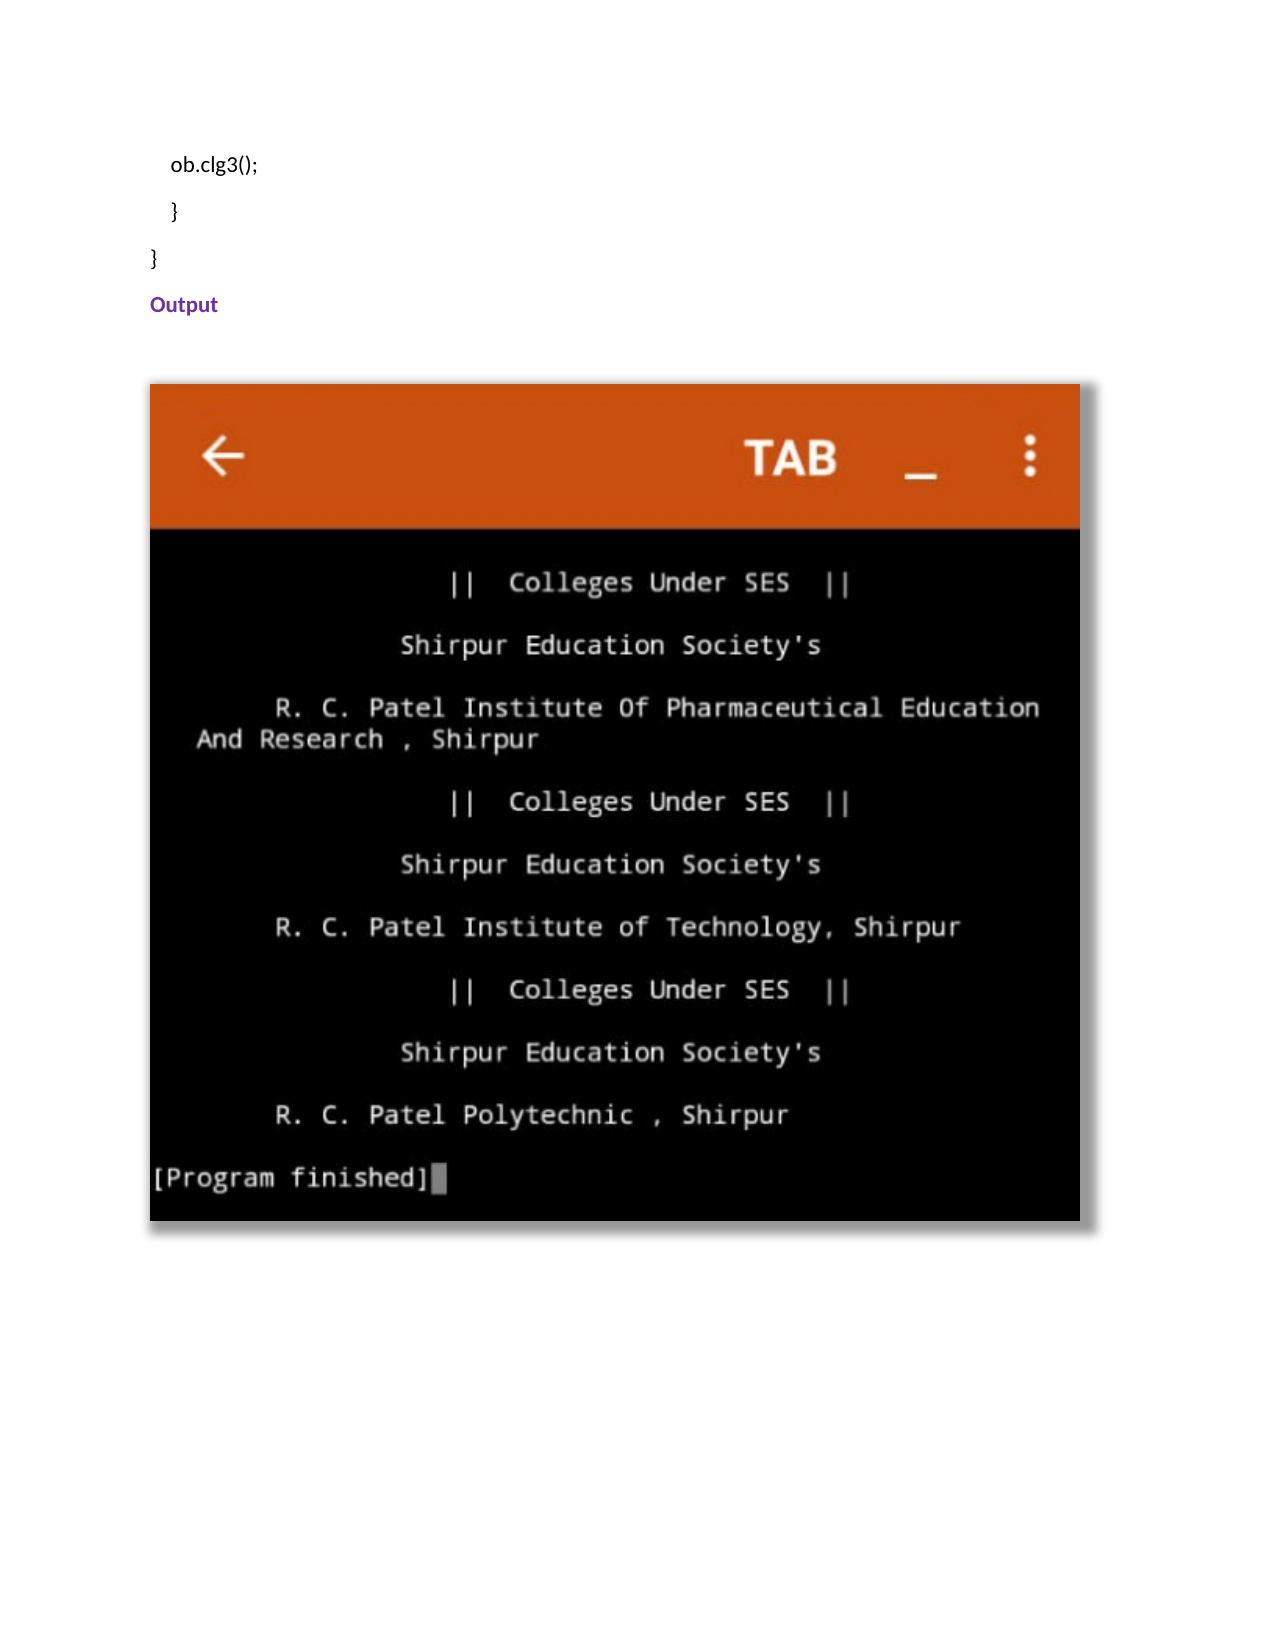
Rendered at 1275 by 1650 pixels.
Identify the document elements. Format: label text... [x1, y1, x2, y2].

text ob.clg3(); [150, 150, 1125, 178]
text } [150, 244, 1125, 272]
text Output [150, 291, 1125, 319]
text } [150, 197, 1125, 225]
picture [150, 384, 1080, 1221]
